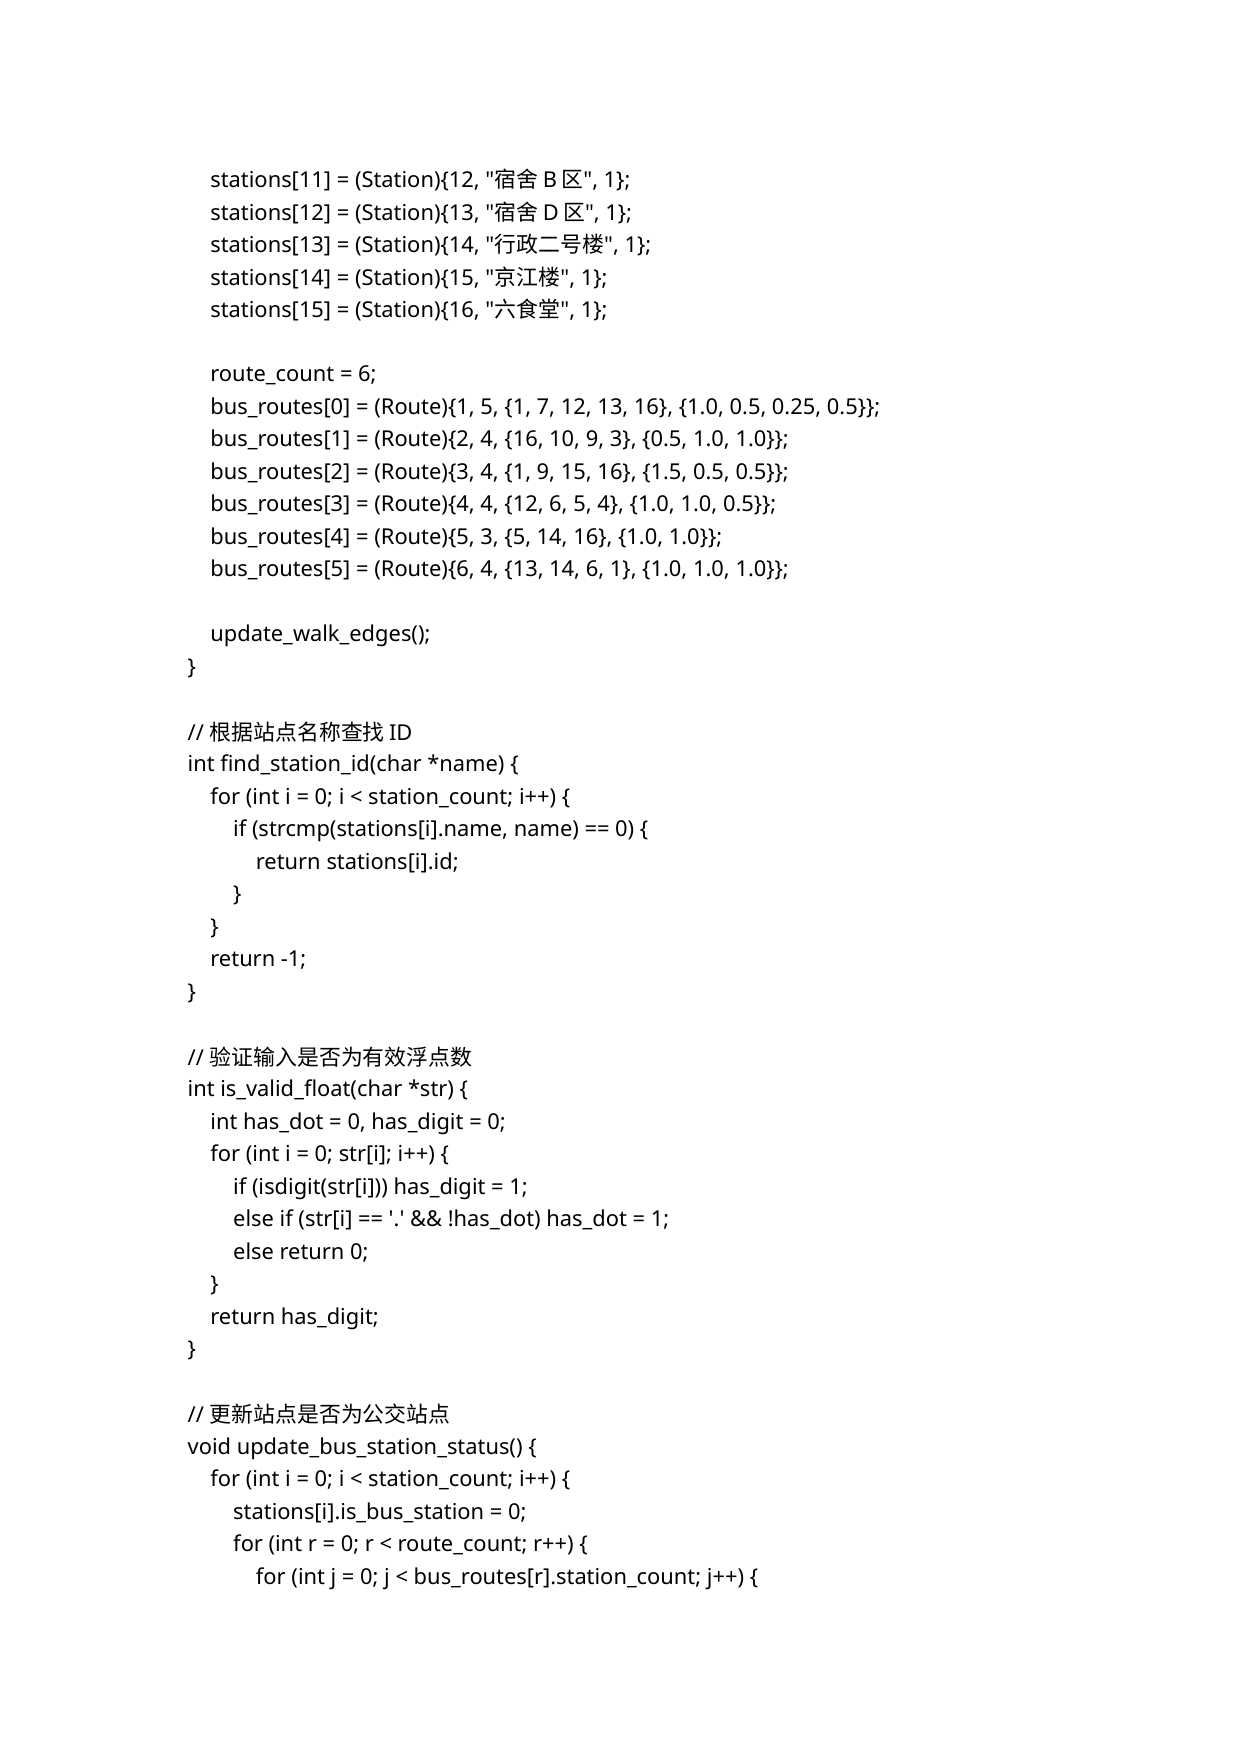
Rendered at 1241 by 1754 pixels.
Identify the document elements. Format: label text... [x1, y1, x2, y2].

text stations[14] = (Station){15, "京江楼", 1}; [187, 259, 1053, 292]
text for (int r = 0; r < route_count; r++) { [187, 1527, 1053, 1559]
text } [187, 1332, 1053, 1364]
text if (strcmp(stations[i].name, name) == 0) { [187, 812, 1053, 844]
text // 根据站点名称查找ID [187, 714, 1053, 747]
text int find_station_id(char *name) { [187, 747, 1053, 779]
text } [187, 877, 1053, 909]
text bus_routes[3] = (Route){4, 4, {12, 6, 5, 4}, {1.0, 1.0, 0.5}}; [187, 487, 1053, 519]
text for (int i = 0; str[i]; i++) { [187, 1137, 1053, 1169]
text int is_valid_float(char *str) { [187, 1072, 1053, 1104]
text return -1; [187, 942, 1053, 974]
text stations[11] = (Station){12, "宿舍B区", 1}; [187, 162, 1053, 194]
text bus_routes[2] = (Route){3, 4, {1, 9, 15, 16}, {1.5, 0.5, 0.5}}; [187, 454, 1053, 487]
text } [187, 649, 1053, 682]
text stations[15] = (Station){16, "六食堂", 1}; [187, 292, 1053, 324]
text void update_bus_station_status() { [187, 1429, 1053, 1462]
text // 验证输入是否为有效浮点数 [187, 1039, 1053, 1072]
text update_walk_edges(); [187, 617, 1053, 649]
text for (int i = 0; i < station_count; i++) { [187, 779, 1053, 812]
text stations[i].is_bus_station = 0; [187, 1494, 1053, 1527]
text // 更新站点是否为公交站点 [187, 1397, 1053, 1429]
text bus_routes[1] = (Route){2, 4, {16, 10, 9, 3}, {0.5, 1.0, 1.0}}; [187, 422, 1053, 454]
text else return 0; [187, 1234, 1053, 1267]
text bus_routes[0] = (Route){1, 5, {1, 7, 12, 13, 16}, {1.0, 0.5, 0.25, 0.5}}; [187, 389, 1053, 422]
text else if (str[i] == '.' && !has_dot) has_dot = 1; [187, 1202, 1053, 1234]
text bus_routes[4] = (Route){5, 3, {5, 14, 16}, {1.0, 1.0}}; [187, 519, 1053, 552]
text int has_dot = 0, has_digit = 0; [187, 1104, 1053, 1137]
text stations[13] = (Station){14, "行政二号楼", 1}; [187, 227, 1053, 259]
text } [187, 974, 1053, 1007]
text return stations[i].id; [187, 844, 1053, 877]
text return has_digit; [187, 1299, 1053, 1332]
text stations[12] = (Station){13, "宿舍D区", 1}; [187, 194, 1053, 227]
text route_count = 6; [187, 357, 1053, 389]
text for (int i = 0; i < station_count; i++) { [187, 1462, 1053, 1494]
text bus_routes[5] = (Route){6, 4, {13, 14, 6, 1}, {1.0, 1.0, 1.0}}; [187, 552, 1053, 584]
text } [187, 1267, 1053, 1299]
text } [187, 909, 1053, 942]
text for (int j = 0; j < bus_routes[r].station_count; j++) { [187, 1559, 1053, 1592]
text if (isdigit(str[i])) has_digit = 1; [187, 1169, 1053, 1202]
